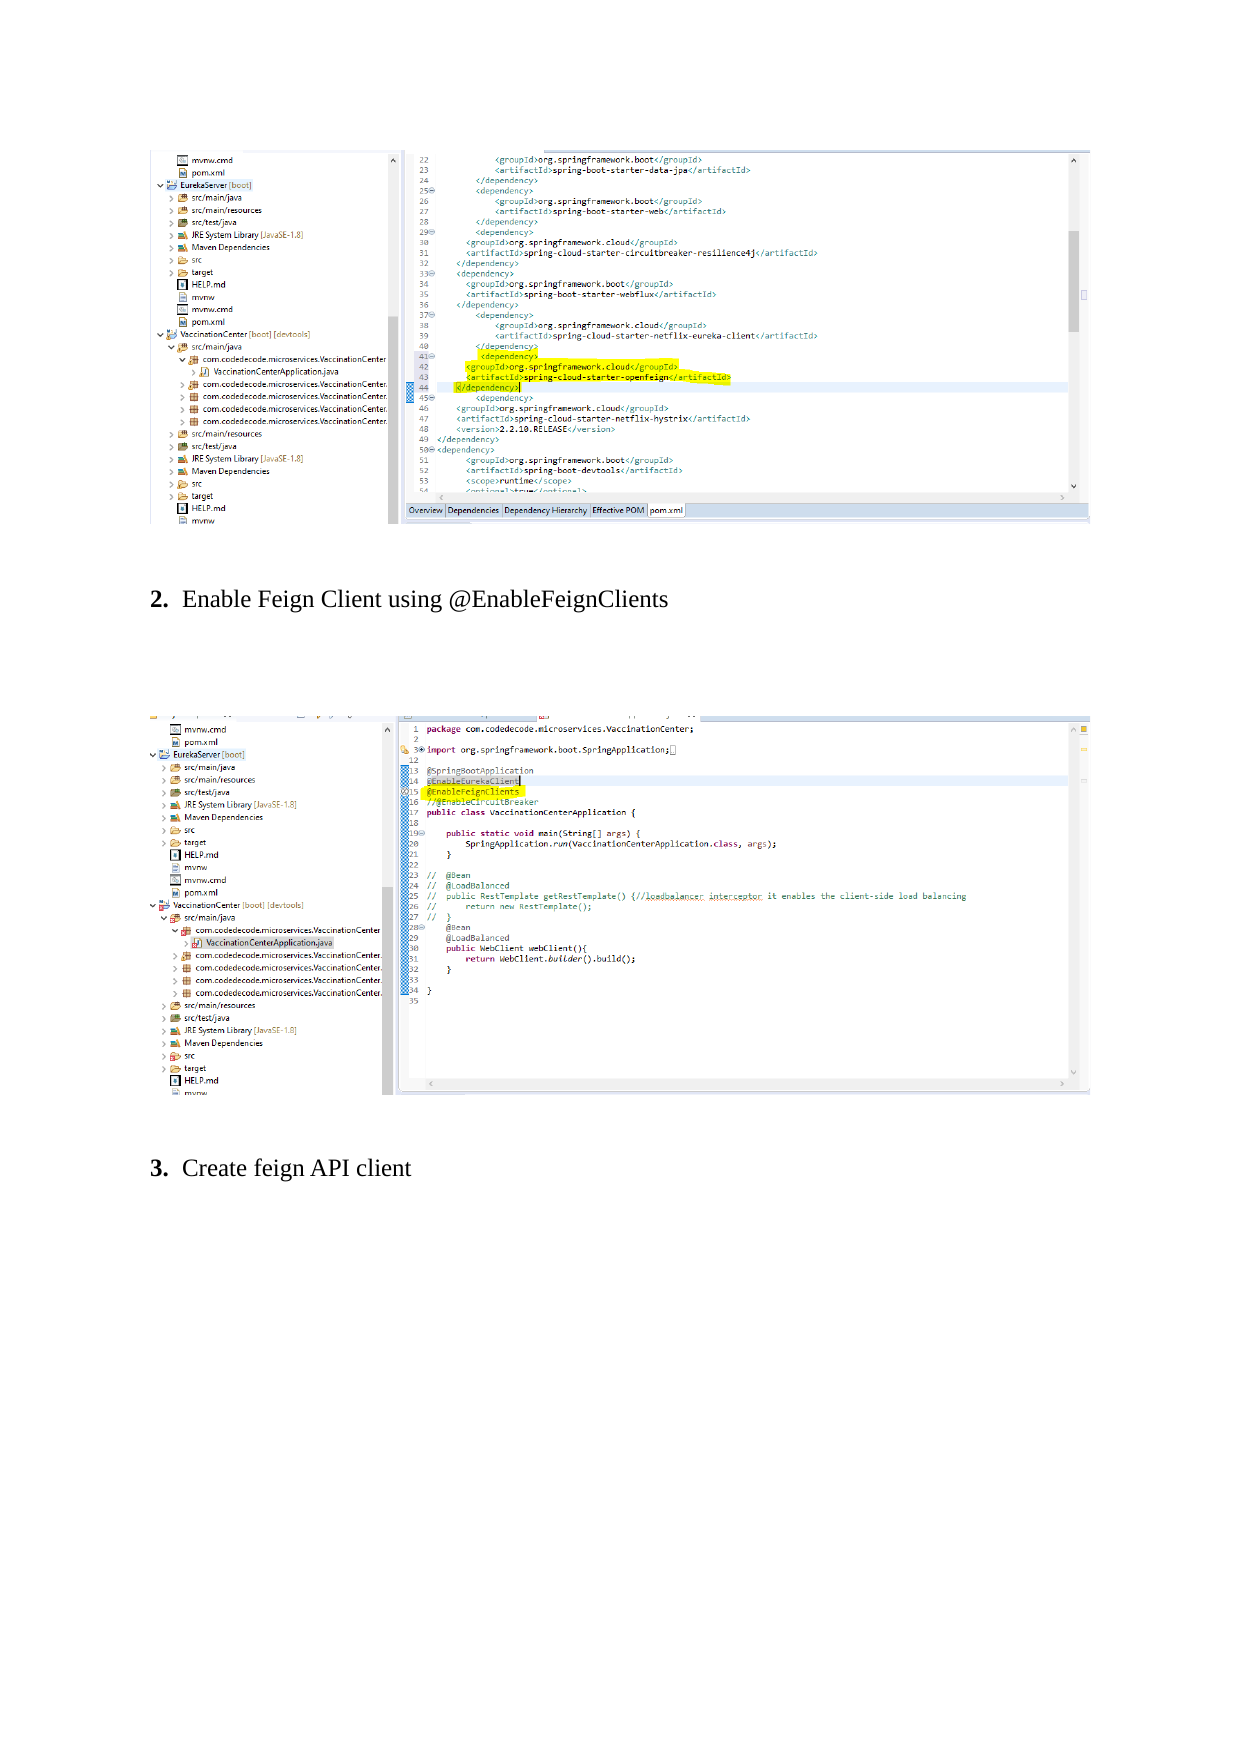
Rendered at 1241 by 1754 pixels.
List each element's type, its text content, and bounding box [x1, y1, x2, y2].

subtitle 2. Enable Feign Client using @EnableFeignClients [150, 543, 1090, 613]
picture [150, 716, 1091, 1095]
picture [150, 150, 1091, 524]
subtitle 3. Create feign API client [150, 1111, 1090, 1181]
